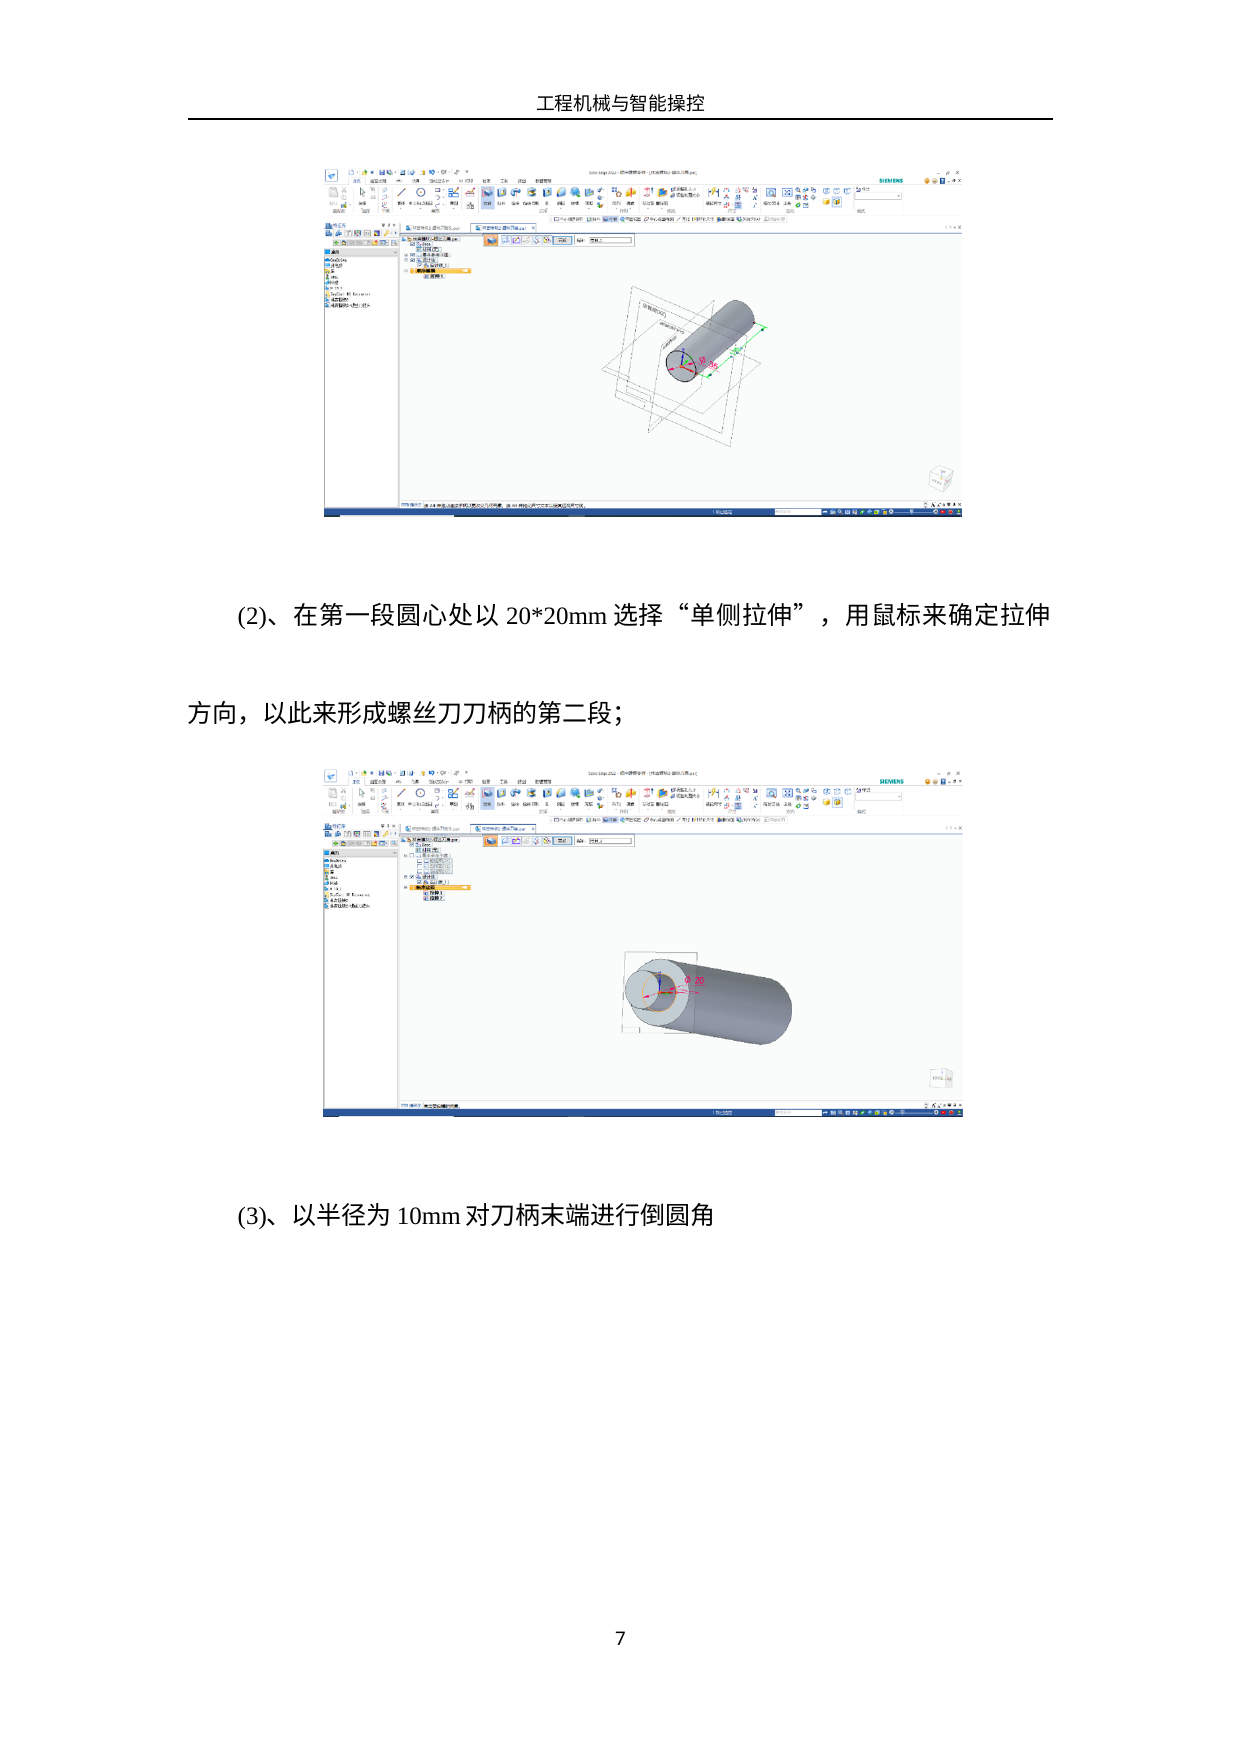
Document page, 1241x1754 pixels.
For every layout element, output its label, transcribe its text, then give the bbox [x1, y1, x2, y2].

picture [320, 162, 964, 517]
text (2)、在第一段圆心处以20*20mm选择“单侧拉伸”，用鼠标来确定拉伸方向，以此来形成螺丝刀刀柄的第二段； [187, 581, 1053, 744]
picture [321, 761, 963, 1117]
text (3)、以半径为10mm对刀柄末端进行倒圆角 [187, 1181, 1053, 1246]
